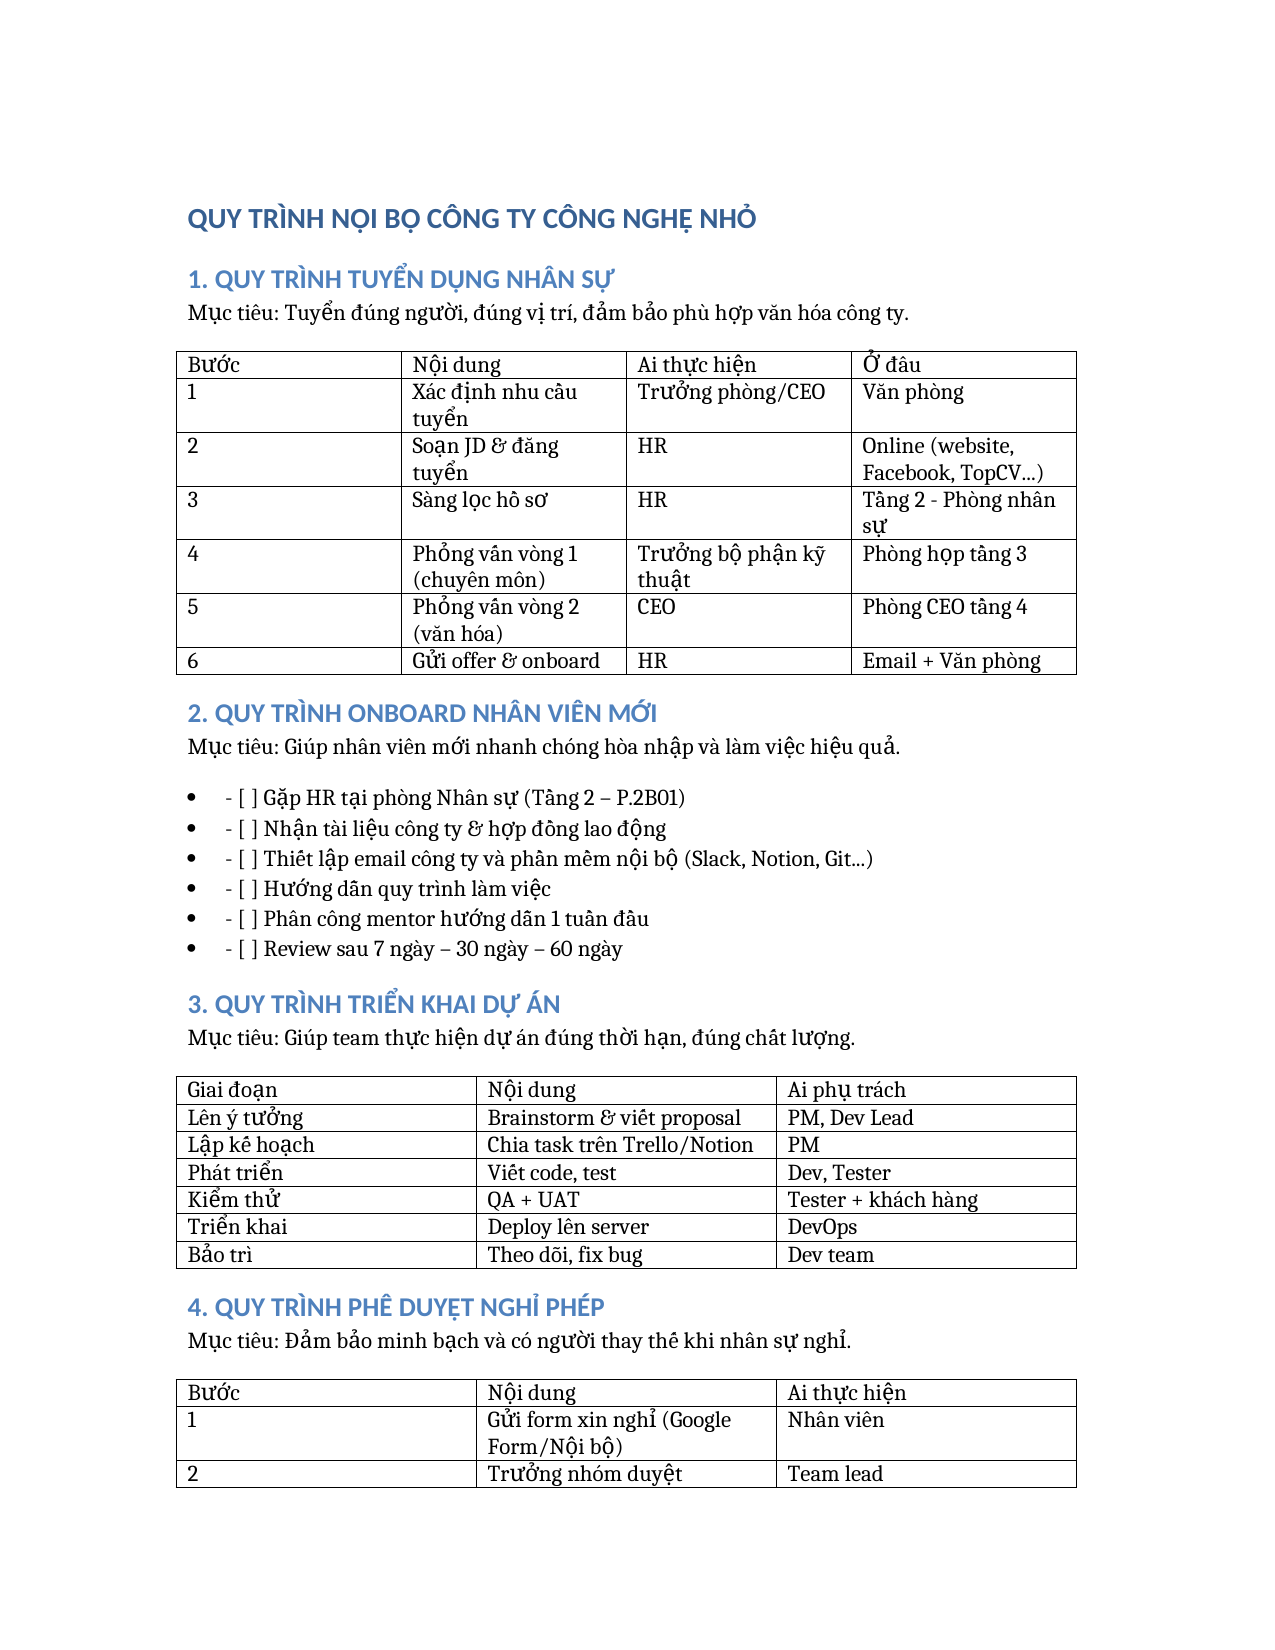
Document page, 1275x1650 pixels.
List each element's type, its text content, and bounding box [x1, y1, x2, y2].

table_cell Phòng CEO tầng 4 [852, 594, 1076, 647]
text Mục tiêu: Tuyển đúng người, đúng vị trí, đảm bảo phù hợp văn hóa công ty. [187, 300, 1087, 326]
list - [ ] Hướng dẫn quy trình làm việc [187, 876, 1087, 902]
subtitle 4. QUY TRÌNH PHÊ DUYỆT NGHỈ PHÉP [187, 1290, 1087, 1323]
table_cell Team lead [777, 1461, 1076, 1487]
table_cell Trưởng nhóm duyệt [477, 1461, 776, 1487]
list - [ ] Thiết lập email công ty và phần mềm nội bộ (Slack, Notion, Git...) [187, 846, 1087, 872]
table_header Nội dung [477, 1077, 776, 1103]
table_cell Phỏng vấn vòng 1 (chuyên môn) [402, 540, 626, 593]
table_cell 6 [177, 648, 401, 674]
list - [ ] Review sau 7 ngày – 30 ngày – 60 ngày [187, 936, 1087, 962]
table_header Ở đâu [852, 352, 1076, 378]
table_cell Chia task trên Trello/Notion [477, 1132, 776, 1158]
list - [ ] Phân công mentor hướng dẫn 1 tuần đầu [187, 906, 1087, 932]
table_cell Gửi form xin nghỉ (Google Form/Nội bộ) [477, 1407, 776, 1460]
text Mục tiêu: Giúp team thực hiện dự án đúng thời hạn, đúng chất lượng. [187, 1025, 1087, 1051]
table_header Ai thực hiện [777, 1380, 1076, 1406]
table_header Nội dung [402, 352, 626, 378]
table_header Nội dung [477, 1380, 776, 1406]
table_cell HR [627, 433, 851, 486]
table_header Ai thực hiện [627, 352, 851, 378]
table_cell Lên ý tưởng [177, 1105, 476, 1131]
table_cell Bảo trì [177, 1242, 476, 1268]
subtitle 3. QUY TRÌNH TRIỂN KHAI DỰ ÁN [187, 987, 1087, 1020]
subtitle QUY TRÌNH NỘI BỘ CÔNG TY CÔNG NGHỆ NHỎ [187, 200, 1087, 236]
table_cell Deploy lên server [477, 1214, 776, 1241]
table_cell 2 [177, 1461, 476, 1487]
table_cell Online (website, Facebook, TopCV...) [852, 433, 1076, 486]
table_cell PM [777, 1132, 1076, 1158]
table_cell Phòng họp tầng 3 [852, 540, 1076, 593]
table_cell Tester + khách hàng [777, 1187, 1076, 1213]
table_cell Soạn JD & đăng tuyển [402, 433, 626, 486]
table_cell Lập kế hoạch [177, 1132, 476, 1158]
table_cell Trưởng bộ phận kỹ thuật [627, 540, 851, 593]
table_cell HR [627, 648, 851, 674]
table_cell Văn phòng [852, 379, 1076, 432]
table_cell QA + UAT [477, 1187, 776, 1213]
table_header Bước [177, 1380, 476, 1406]
table_cell 5 [177, 594, 401, 647]
table_cell Sàng lọc hồ sơ [402, 487, 626, 539]
table_cell 4 [177, 540, 401, 593]
table_cell Tầng 2 - Phòng nhân sự [852, 487, 1076, 539]
table_cell Trưởng phòng/CEO [627, 379, 851, 432]
table_cell Triển khai [177, 1214, 476, 1241]
list - [ ] Gặp HR tại phòng Nhân sự (Tầng 2 – P.2B01) [187, 785, 1087, 811]
table_cell Xác định nhu cầu tuyển [402, 379, 626, 432]
list - [ ] Nhận tài liệu công ty & hợp đồng lao động [187, 815, 1087, 842]
table_cell 1 [177, 379, 401, 432]
table_cell 1 [177, 1407, 476, 1460]
table_cell Brainstorm & viết proposal [477, 1105, 776, 1131]
table_cell HR [627, 487, 851, 539]
table_cell Viết code, test [477, 1159, 776, 1186]
table_cell Nhân viên [777, 1407, 1076, 1460]
table_cell DevOps [777, 1214, 1076, 1241]
table_cell Gửi offer & onboard [402, 648, 626, 674]
table_cell 3 [177, 487, 401, 539]
table_cell 2 [177, 433, 401, 486]
table_cell Kiểm thử [177, 1187, 476, 1213]
text Mục tiêu: Đảm bảo minh bạch và có người thay thế khi nhân sự nghỉ. [187, 1328, 1087, 1354]
table_cell Theo dõi, fix bug [477, 1242, 776, 1268]
subtitle 2. QUY TRÌNH ONBOARD NHÂN VIÊN MỚI [187, 696, 1087, 729]
table_header Giai đoạn [177, 1077, 476, 1103]
table_cell Email + Văn phòng [852, 648, 1076, 674]
table_cell CEO [627, 594, 851, 647]
table_cell Phỏng vấn vòng 2 (văn hóa) [402, 594, 626, 647]
table_cell Dev, Tester [777, 1159, 1076, 1186]
table_cell PM, Dev Lead [777, 1105, 1076, 1131]
table_header Ai phụ trách [777, 1077, 1076, 1103]
text Mục tiêu: Giúp nhân viên mới nhanh chóng hòa nhập và làm việc hiệu quả. [187, 734, 1087, 760]
table_header Bước [177, 352, 401, 378]
table_cell Phát triển [177, 1159, 476, 1186]
subtitle 1. QUY TRÌNH TUYỂN DỤNG NHÂN SỰ [187, 262, 1087, 295]
table_cell Dev team [777, 1242, 1076, 1268]
